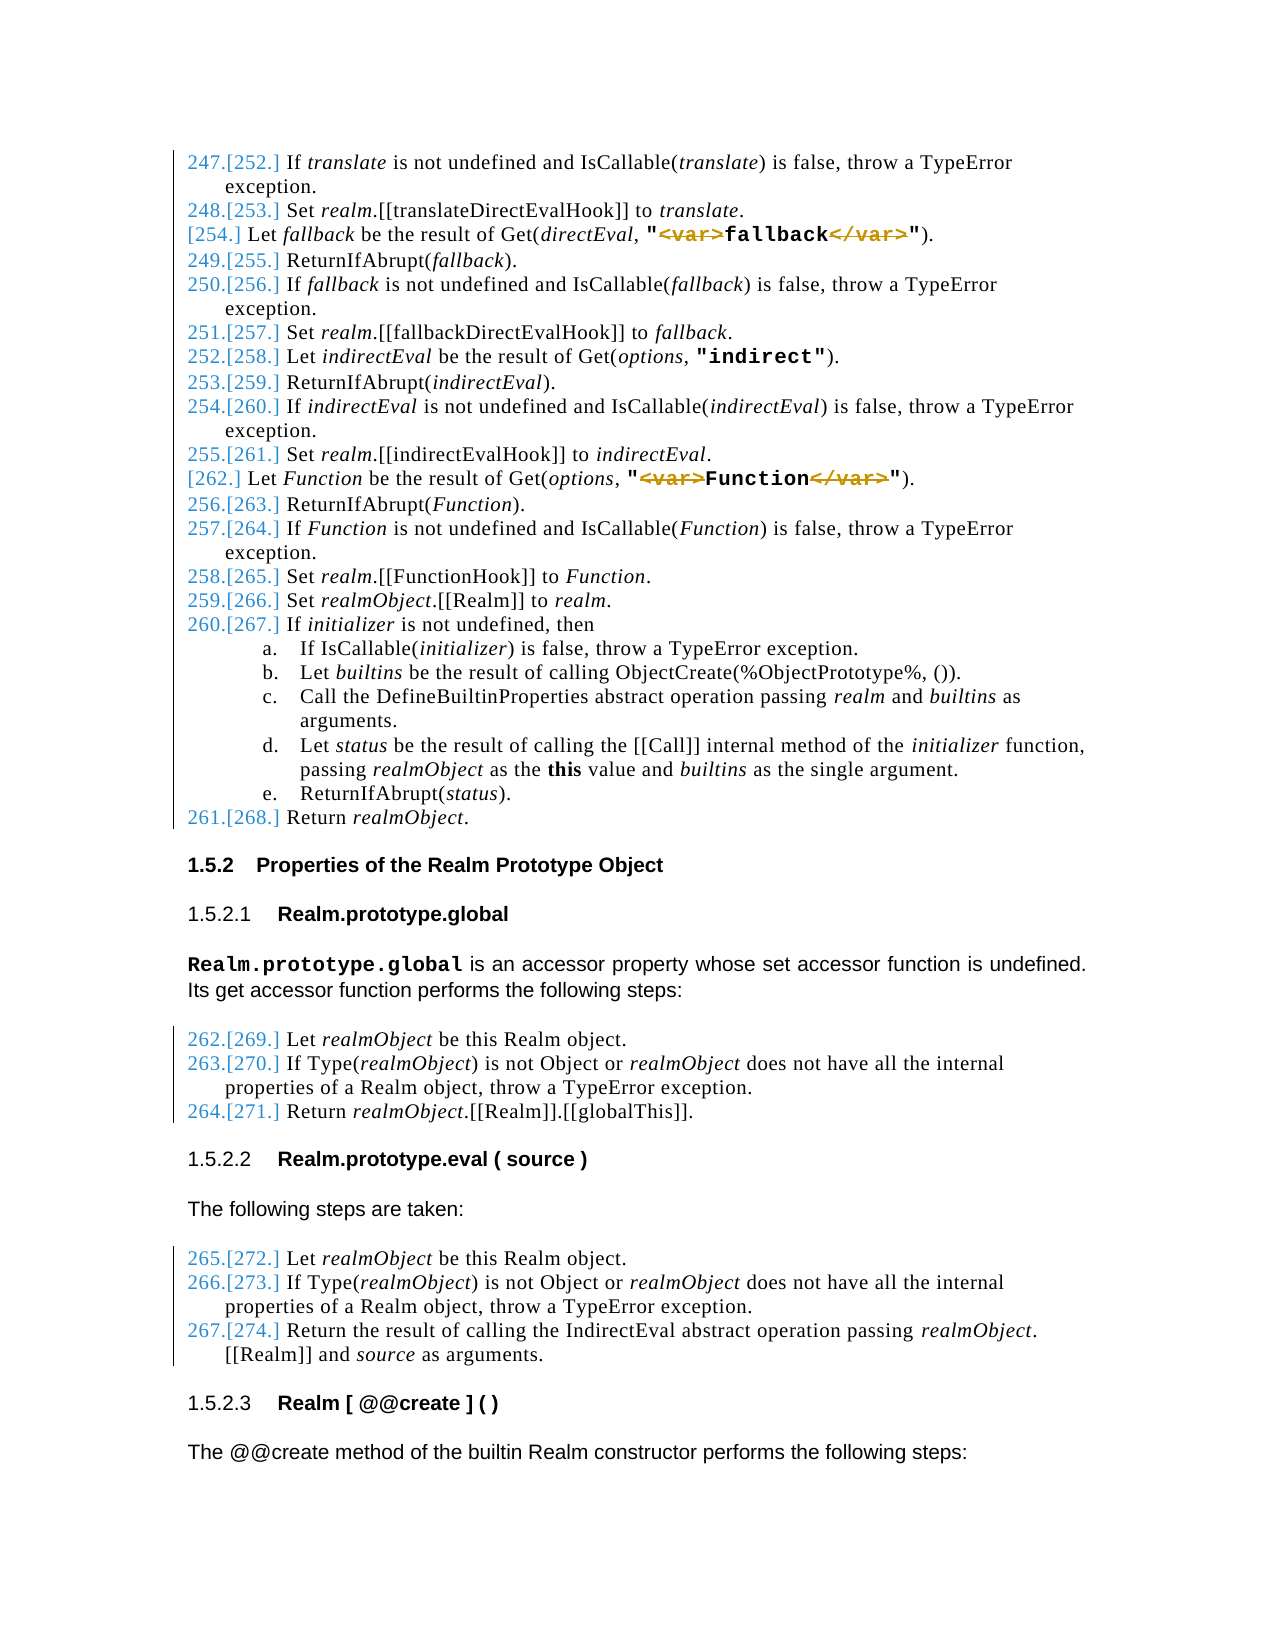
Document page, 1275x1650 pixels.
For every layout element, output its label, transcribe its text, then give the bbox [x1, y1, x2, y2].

subtitle Properties of the Realm Prototype Object [187, 854, 1087, 878]
list Set realm.[[indirectEvalHook]] to indirectEval. [187, 442, 1087, 466]
list Let status be the result of calling the [[Call]] internal method of the initializer function, passing realmObject as the this value and builtins as the single argument. [262, 732, 1087, 781]
list Let builtins be the result of calling ObjectCreate(%ObjectPrototype%, ()). [262, 660, 1087, 684]
list Set realmObject.[[Realm]] to realm. [187, 588, 1087, 612]
list Set realm.[[fallbackDirectEvalHook]] to fallback. [187, 320, 1087, 344]
list If Type(realmObject) is not Object or realmObject does not have all the internal properties of a Realm object, throw a TypeError exception. [187, 1051, 1087, 1099]
list If Function is not undefined and IsCallable(Function) is false, throw a TypeError exception. [187, 516, 1087, 564]
list Return realmObject.[[Realm]].[[globalThis]]. [187, 1099, 1087, 1123]
list If Type(realmObject) is not Object or realmObject does not have all the internal properties of a Realm object, throw a TypeError exception. [187, 1270, 1087, 1318]
list Set realm.[[translateDirectEvalHook]] to translate. [187, 198, 1087, 222]
text Realm.prototype.global is an accessor property whose set accessor function is undefined. Its get accessor function performs the following steps: [187, 952, 1087, 1001]
list If initializer is not undefined, then [187, 612, 1087, 636]
list Let Function be the result of Get(options, "Function"). [187, 466, 1087, 492]
list Return realmObject. [187, 805, 1087, 829]
subtitle Realm.prototype.eval ( source ) [187, 1148, 1087, 1172]
subtitle Realm [ @@create ] ( ) [187, 1391, 1087, 1415]
text The @@create method of the builtin Realm constructor performs the following steps: [187, 1440, 1087, 1464]
list If fallback is not undefined and IsCallable(fallback) is false, throw a TypeError exception. [187, 272, 1087, 320]
list ReturnIfAbrupt(Function). [187, 492, 1087, 516]
list Set realm.[[FunctionHook]] to Function. [187, 564, 1087, 588]
list ReturnIfAbrupt(status). [262, 781, 1087, 805]
list Return the result of calling the IndirectEval abstract operation passing realmObject.[[Realm]] and source as arguments. [187, 1318, 1087, 1366]
subtitle Realm.prototype.global [187, 903, 1087, 927]
list If indirectEval is not undefined and IsCallable(indirectEval) is false, throw a TypeError exception. [187, 394, 1087, 442]
list ReturnIfAbrupt(fallback). [187, 248, 1087, 272]
text The following steps are taken: [187, 1197, 1087, 1221]
list ReturnIfAbrupt(indirectEval). [187, 370, 1087, 394]
list If IsCallable(initializer) is false, throw a TypeError exception. [262, 636, 1087, 660]
list If translate is not undefined and IsCallable(translate) is false, throw a TypeError exception. [187, 150, 1087, 198]
list Call the DefineBuiltinProperties abstract operation passing realm and builtins as arguments. [262, 684, 1087, 732]
list Let fallback be the result of Get(directEval, "fallback"). [187, 222, 1087, 248]
list Let realmObject be this Realm object. [187, 1026, 1087, 1051]
list Let indirectEval be the result of Get(options, "indirect"). [187, 344, 1087, 370]
list Let realmObject be this Realm object. [187, 1246, 1087, 1270]
